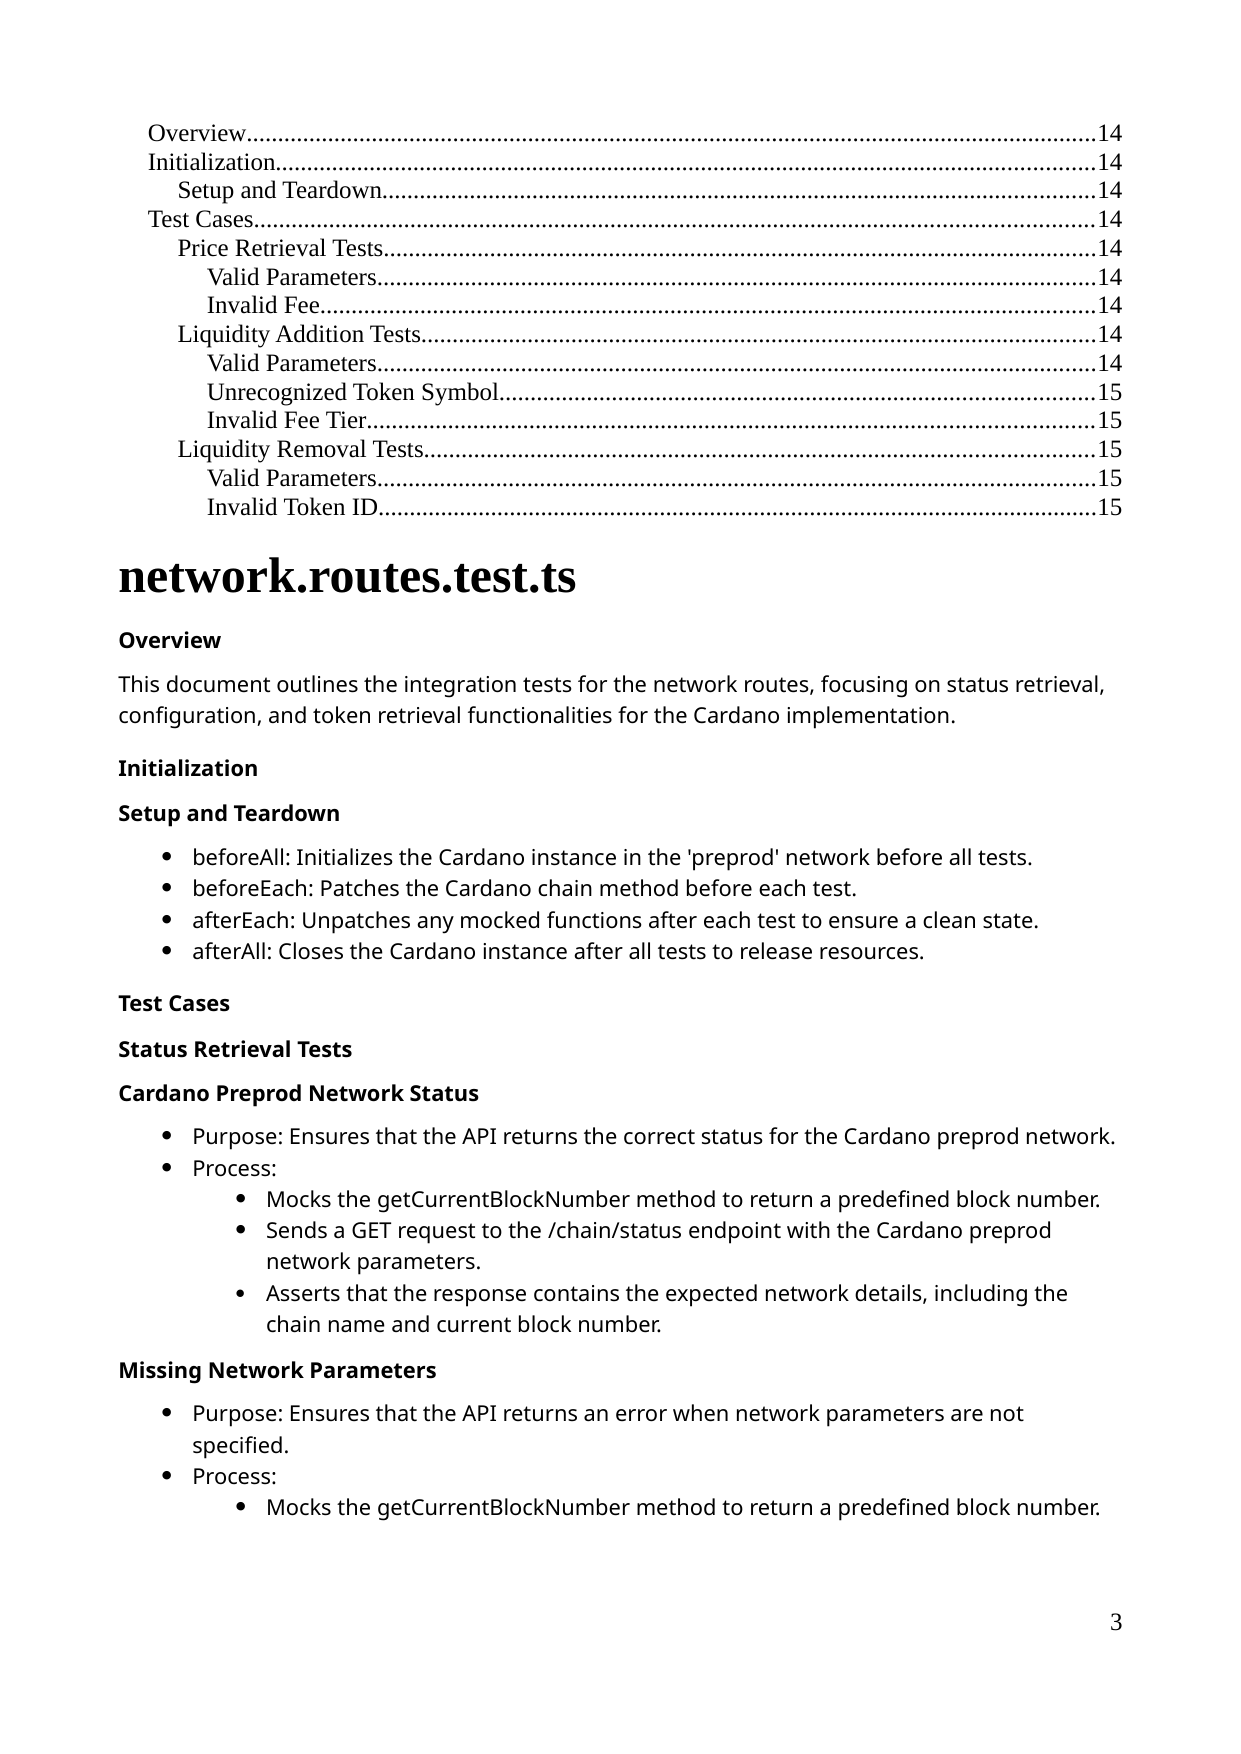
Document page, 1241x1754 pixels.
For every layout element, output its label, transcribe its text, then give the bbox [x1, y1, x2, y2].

list Purpose: Ensures that the API returns an error when network parameters are not specified. [162, 1397, 1122, 1459]
list Mocks the getCurrentBlockNumber method to return a predefined block number. [236, 1491, 1122, 1522]
subtitle Setup and Teardown [118, 797, 1122, 828]
list beforeEach: Patches the Cardano chain method before each test. [162, 872, 1122, 903]
subtitle Status Retrieval Tests [118, 1032, 1122, 1063]
list Process: [162, 1459, 1122, 1491]
list Asserts that the response contains the expected network details, including the chain name and current block number. [236, 1276, 1122, 1338]
subtitle Initialization [118, 751, 1122, 782]
list Process: [162, 1151, 1122, 1182]
list afterAll: Closes the Cardano instance after all tests to release resources. [162, 934, 1122, 966]
subtitle network.routes.test.ts [118, 546, 1122, 603]
list Sends a GET request to the /chain/status endpoint with the Cardano preprod network parameters. [236, 1213, 1122, 1276]
subtitle Test Cases [118, 986, 1122, 1018]
subtitle Overview [118, 624, 1122, 655]
list Mocks the getCurrentBlockNumber method to return a predefined block number. [236, 1182, 1122, 1213]
subtitle Missing Network Parameters [118, 1353, 1122, 1384]
subtitle Cardano Preprod Network Status [118, 1076, 1122, 1107]
text This document outlines the integration tests for the network routes, focusing on status retrieval, configuration, and token retrieval functionalities for the Cardano implementation. [118, 668, 1122, 730]
list beforeAll: Initializes the Cardano instance in the 'preprod' network before all tests. [162, 841, 1122, 872]
list Purpose: Ensures that the API returns the correct status for the Cardano preprod network. [162, 1120, 1122, 1151]
list afterEach: Unpatches any mocked functions after each test to ensure a clean state. [162, 903, 1122, 934]
